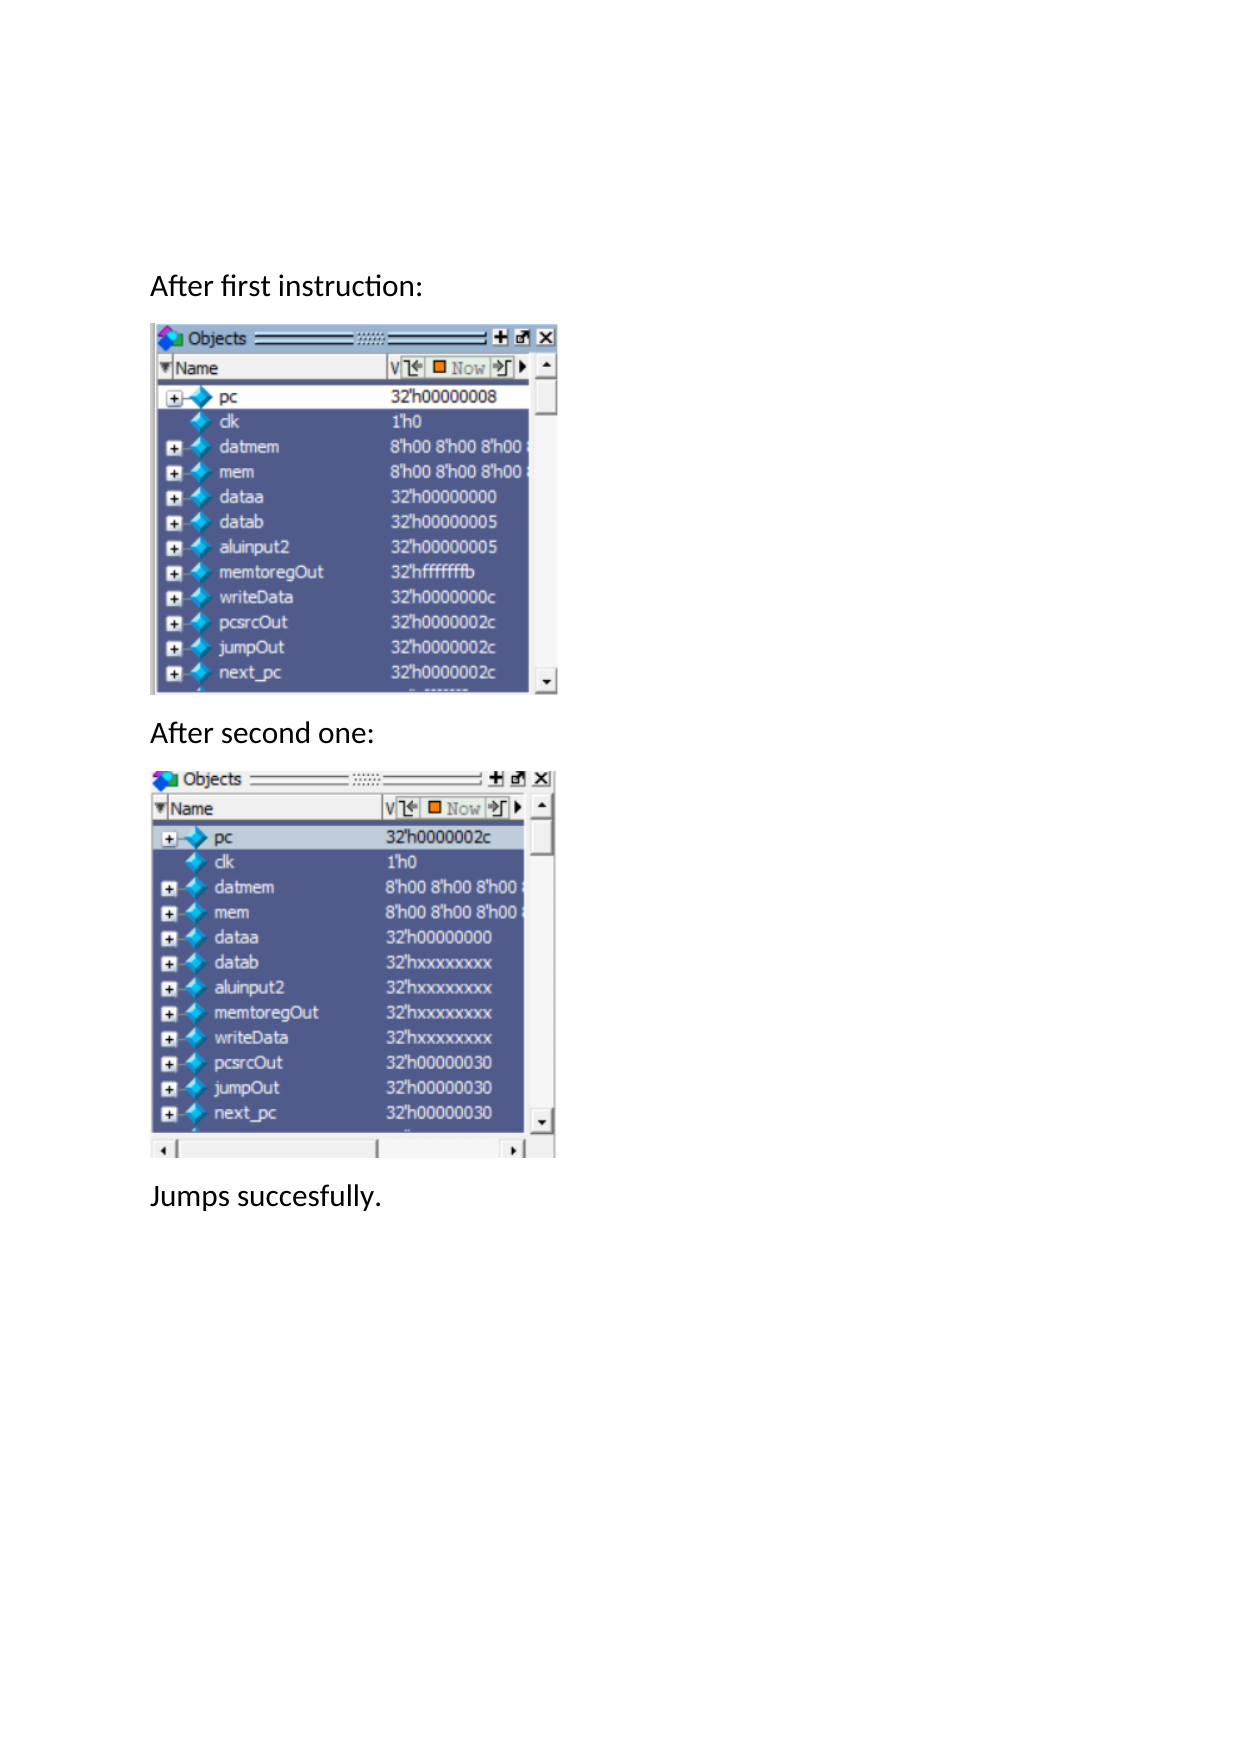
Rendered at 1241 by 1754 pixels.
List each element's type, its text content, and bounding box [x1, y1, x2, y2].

picture [150, 323, 558, 695]
text After first instruction: [150, 266, 1090, 304]
text After second one: [150, 713, 1090, 752]
text Jumps succesfully. [150, 1176, 1090, 1214]
picture [150, 771, 557, 1158]
